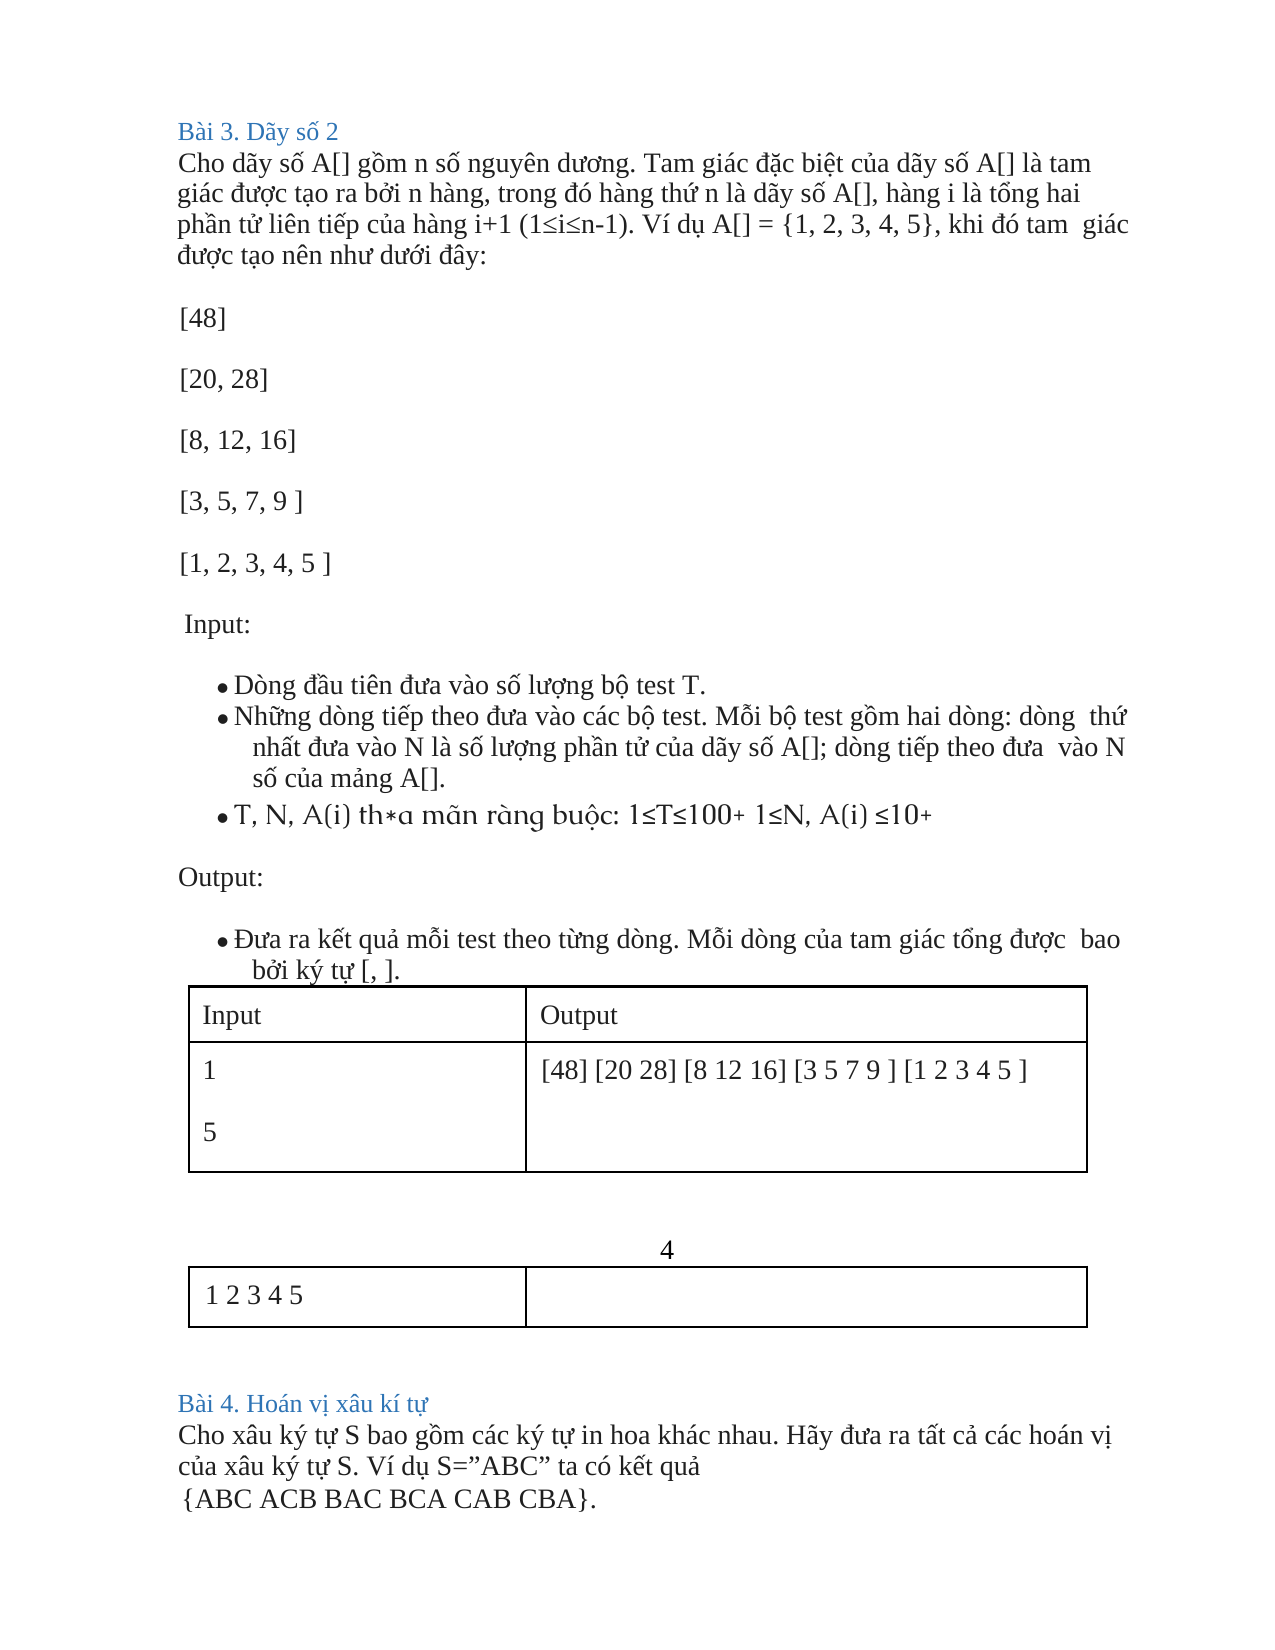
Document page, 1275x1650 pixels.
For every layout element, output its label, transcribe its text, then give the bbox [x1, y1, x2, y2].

text ● Đưa ra kết quả mỗi test theo từng dòng. Mỗi dòng của tam giác tổng được bao bởi ký tự [, ]. [216, 924, 1124, 985]
text ● T, N, A(i) th*a mãn ràng buộc: 1≤T≤100+ 1≤N, A(i) ≤10+ Output: [178, 797, 963, 892]
text Bài 3. Dãy số 2 [177, 116, 1226, 146]
table_cell [48] [20 28] [8 12 16] [3 5 7 9 ] [1 2 3 4 5 ] [527, 1043, 1086, 1171]
table_header [527, 1268, 1086, 1326]
text Input: [177, 607, 1226, 639]
text ● Dòng đầu tiên đưa vào số lượng bộ test T. [216, 668, 1226, 700]
text [3, 5, 7, 9 ] [179, 484, 1226, 517]
table_header Output [527, 988, 1086, 1041]
text Bài 4. Hoán vị xâu kí tự [177, 1388, 1226, 1418]
table_header 1 2 3 4 5 [190, 1268, 525, 1326]
table_header Input [190, 988, 525, 1041]
text [20, 28] [179, 362, 1226, 394]
text [8, 12, 16] [179, 423, 1226, 456]
text Cho dãy số A[] gồm n số nguyên dương. Tam giác đặc biệt của dãy số A[] là tam giác được tạo ra bởi n hàng, trong đó hàng thứ n là dãy số A[], hàng i là tổng hai phần tử liên tiếp của hàng i+1 (1≤i≤n-1). Ví dụ A[] = {1, 2, 3, 4, 5}, khi đó tam giác được tạo nên như dưới đây: [177, 147, 1134, 271]
text 4 [660, 1233, 1226, 1266]
table_cell 1 5 [190, 1043, 525, 1171]
text [1, 2, 3, 4, 5 ] [179, 546, 1226, 578]
text ● Những dòng tiếp theo đưa vào các bộ test. Mỗi bộ test gồm hai dòng: dòng thứ nhất đưa vào N là số lượng phần tử của dãy số A[]; dòng tiếp theo đưa vào N số của mảng A[]. [216, 700, 1134, 794]
text Cho xâu ký tự S bao gồm các ký tự in hoa khác nhau. Hãy đưa ra tất cả các hoán vị của xâu ký tự S. Ví dụ S=”ABC” ta có kết quả [178, 1419, 1156, 1481]
text {ABC ACB BAC BCA CAB CBA}. [181, 1482, 1226, 1514]
text [48] [179, 301, 1226, 333]
